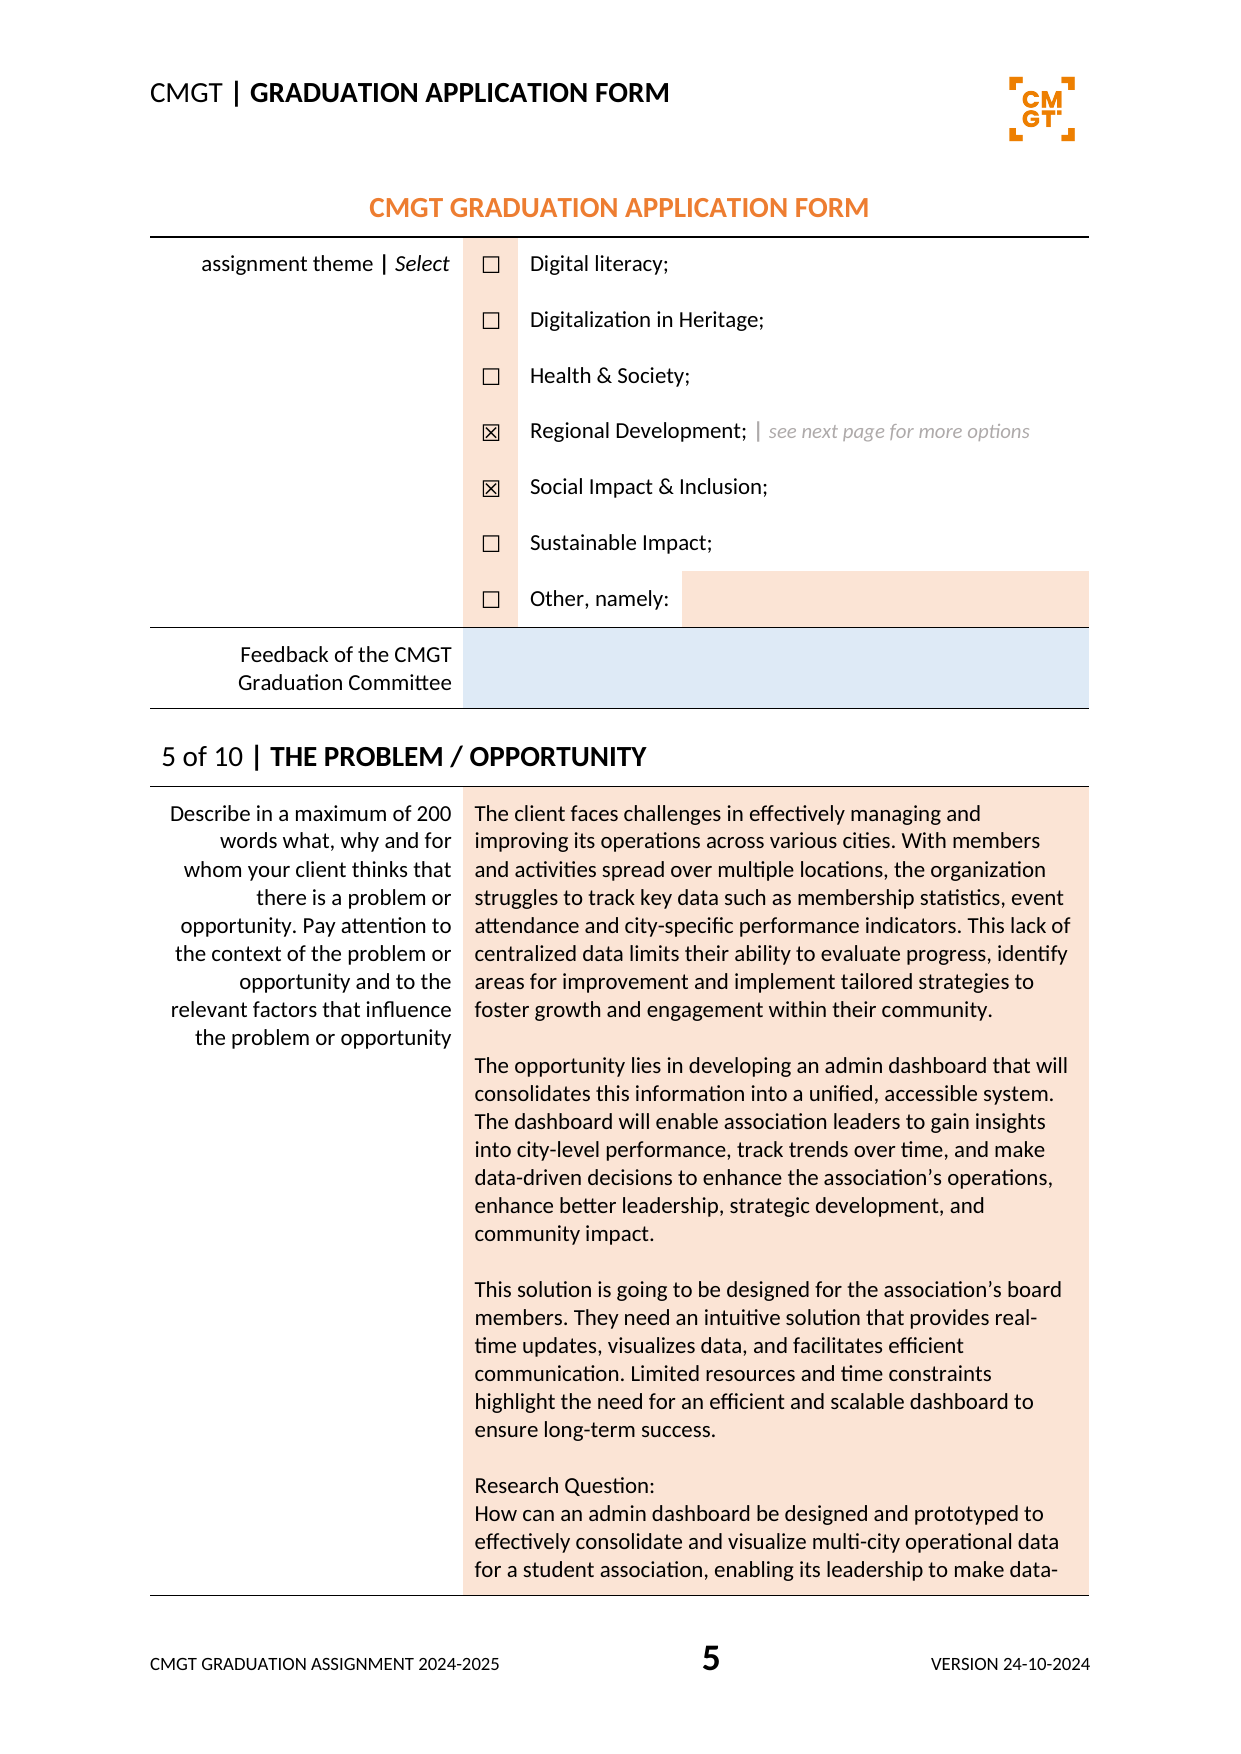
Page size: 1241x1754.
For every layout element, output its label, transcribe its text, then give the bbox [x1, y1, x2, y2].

table_cell [682, 571, 1089, 627]
table_cell [463, 348, 518, 404]
picture [1005, 73, 1078, 145]
table_cell Regional Development; | see next page for more options [519, 404, 1089, 460]
table_cell 5 of 10 | THE PROBLEM / OPPORTUNITY [150, 709, 1089, 786]
table_cell Feedback of the CMGT Graduation Committee [150, 628, 463, 708]
table_cell Social Impact & Inclusion; [519, 460, 1089, 516]
table_cell Digital literacy; [519, 238, 1089, 292]
table_cell Sustainable Impact; [519, 516, 1089, 571]
table_cell [463, 460, 518, 516]
table_cell Digitalization in Heritage; [519, 292, 1089, 348]
table_cell [463, 516, 518, 571]
table_cell [463, 628, 1089, 708]
table_cell Other, namely: [519, 571, 682, 627]
table_cell What is the main graduation assignment theme | Select [150, 238, 463, 627]
table_cell [463, 238, 518, 292]
table_cell [463, 404, 518, 460]
table_cell [463, 571, 518, 627]
table_cell Health & Society; [519, 348, 1089, 404]
table_header CMGT GRADUATION APPLICATION FORM [150, 177, 1089, 236]
table_cell [463, 292, 518, 348]
